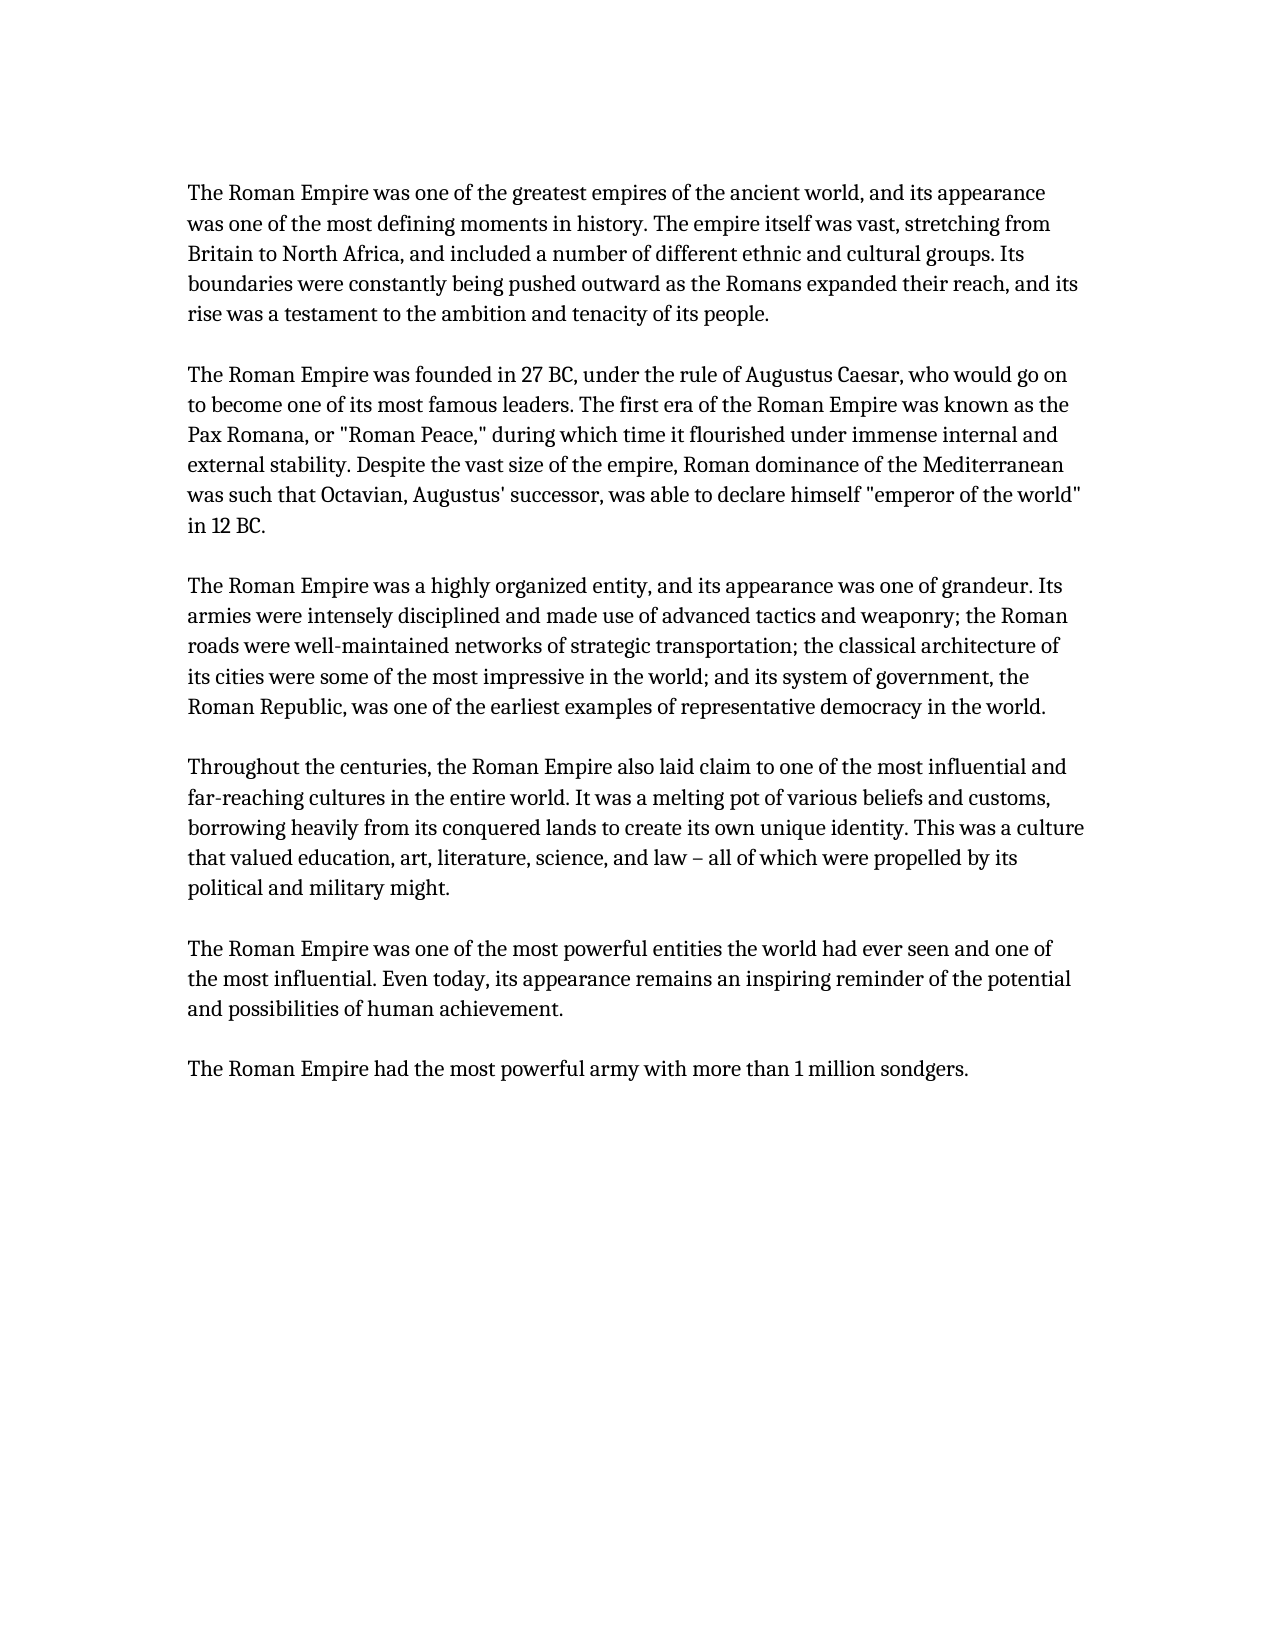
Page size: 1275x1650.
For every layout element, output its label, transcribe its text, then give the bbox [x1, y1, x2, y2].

text The Roman Empire was one of the greatest empires of the ancient world, and its appearance was one of the most defining moments in history. The empire itself was vast, stretching from Britain to North Africa, and included a number of different ethnic and cultural groups. Its boundaries were constantly being pushed outward as the Romans expanded their reach, and its rise was a testament to the ambition and tenacity of its people. The Roman Empire was founded in 27 BC, under the rule of Augustus Caesar, who would go on to become one of its most famous leaders. The first era of the Roman Empire was known as the Pax Romana, or "Roman Peace," during which time it flourished under immense internal and external stability. Despite the vast size of the empire, Roman dominance of the Mediterranean was such that Octavian, Augustus' successor, was able to declare himself "emperor of the world" in 12 BC. The Roman Empire was a highly organized entity, and its appearance was one of grandeur. Its armies were intensely disciplined and made use of advanced tactics and weaponry; the Roman roads were well-maintained networks of strategic transportation; the classical architecture of its cities were some of the most impressive in the world; and its system of government, the Roman Republic, was one of the earliest examples of representative democracy in the world. Throughout the centuries, the Roman Empire also laid claim to one of the most influential and far-reaching cultures in the entire world. It was a melting pot of various beliefs and customs, borrowing heavily from its conquered lands to create its own unique identity. This was a culture that valued education, art, literature, science, and law – all of which were propelled by its political and military might. The Roman Empire was one of the most powerful entities the world had ever seen and one of the most influential. Even today, its appearance remains an inspiring reminder of the potential and possibilities of human achievement. The Roman Empire had the most powerful army with more than 1 million sondgers. [187, 150, 1087, 1083]
